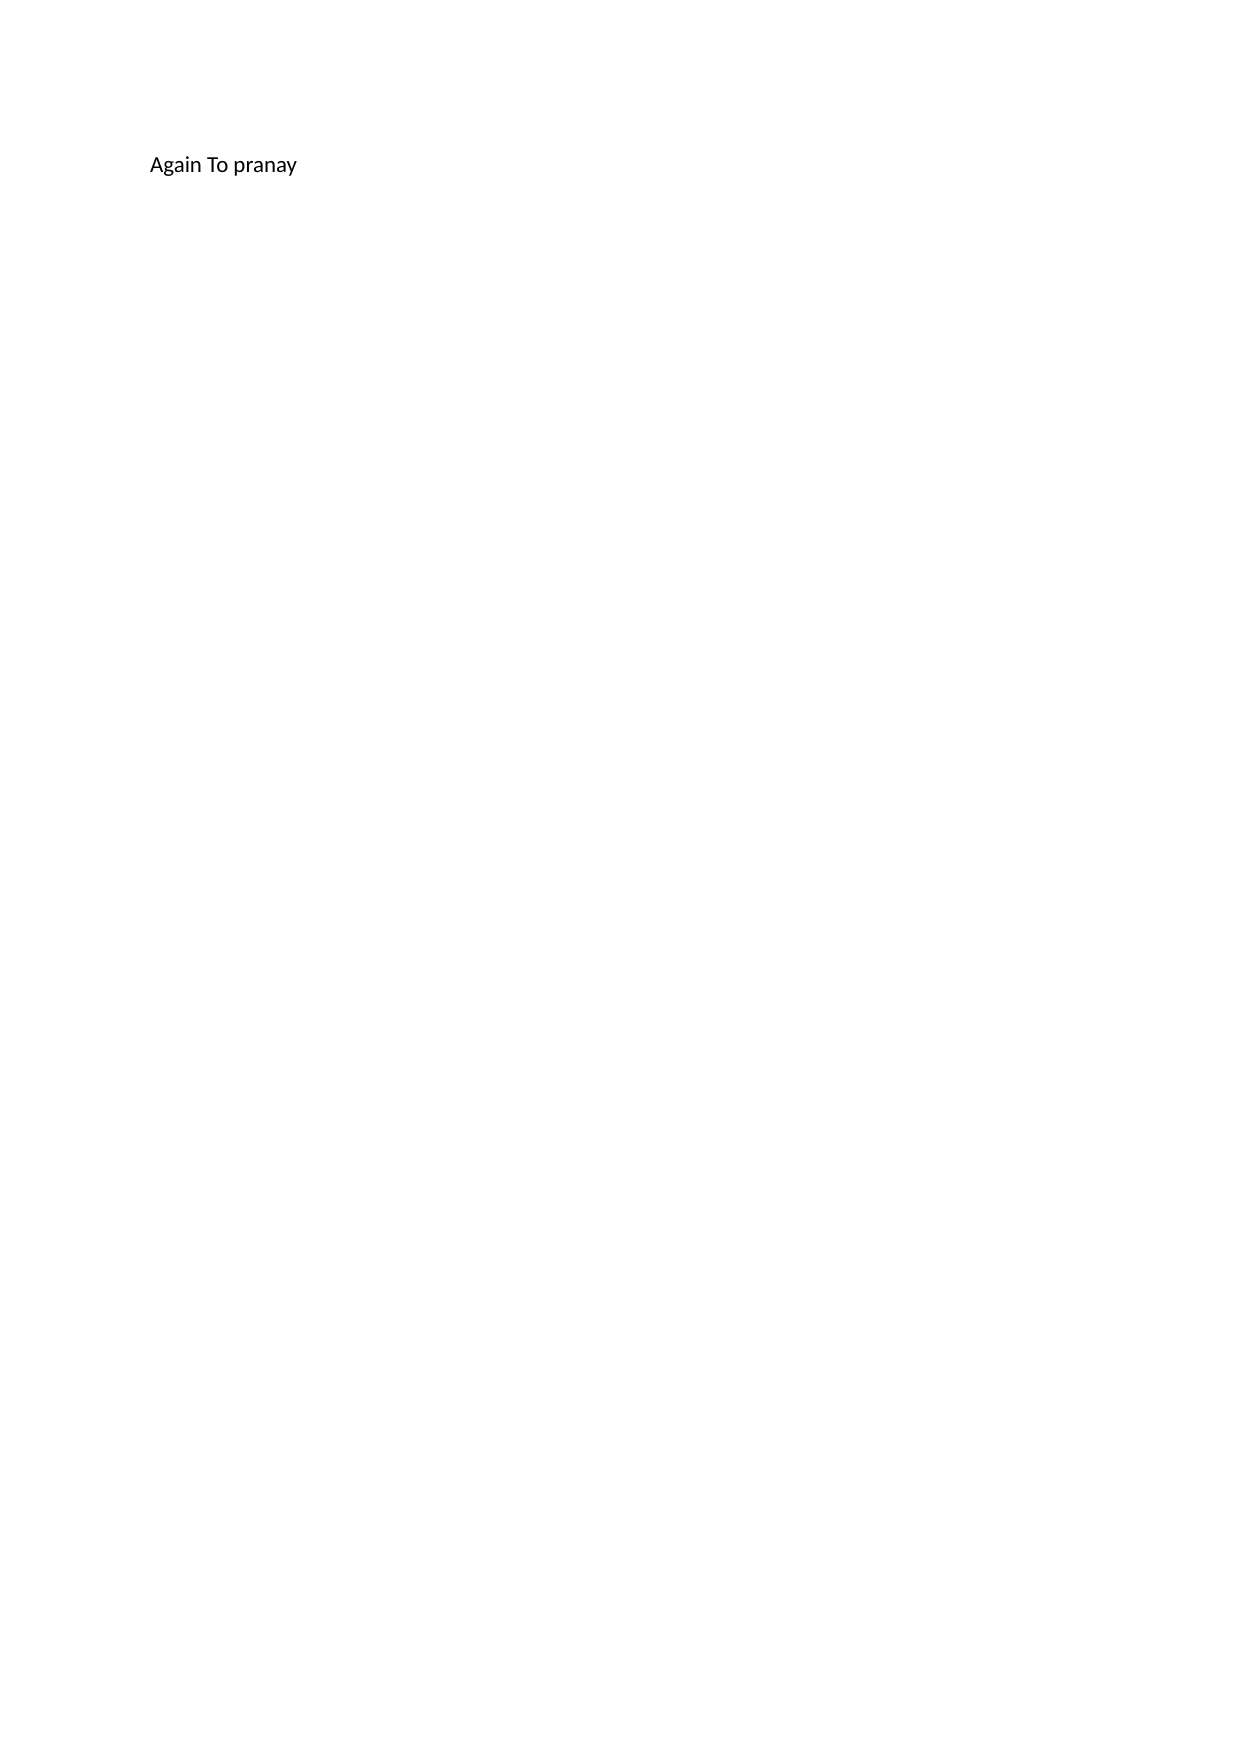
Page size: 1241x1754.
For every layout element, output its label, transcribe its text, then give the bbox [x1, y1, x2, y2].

text Again To pranay [150, 150, 1090, 178]
